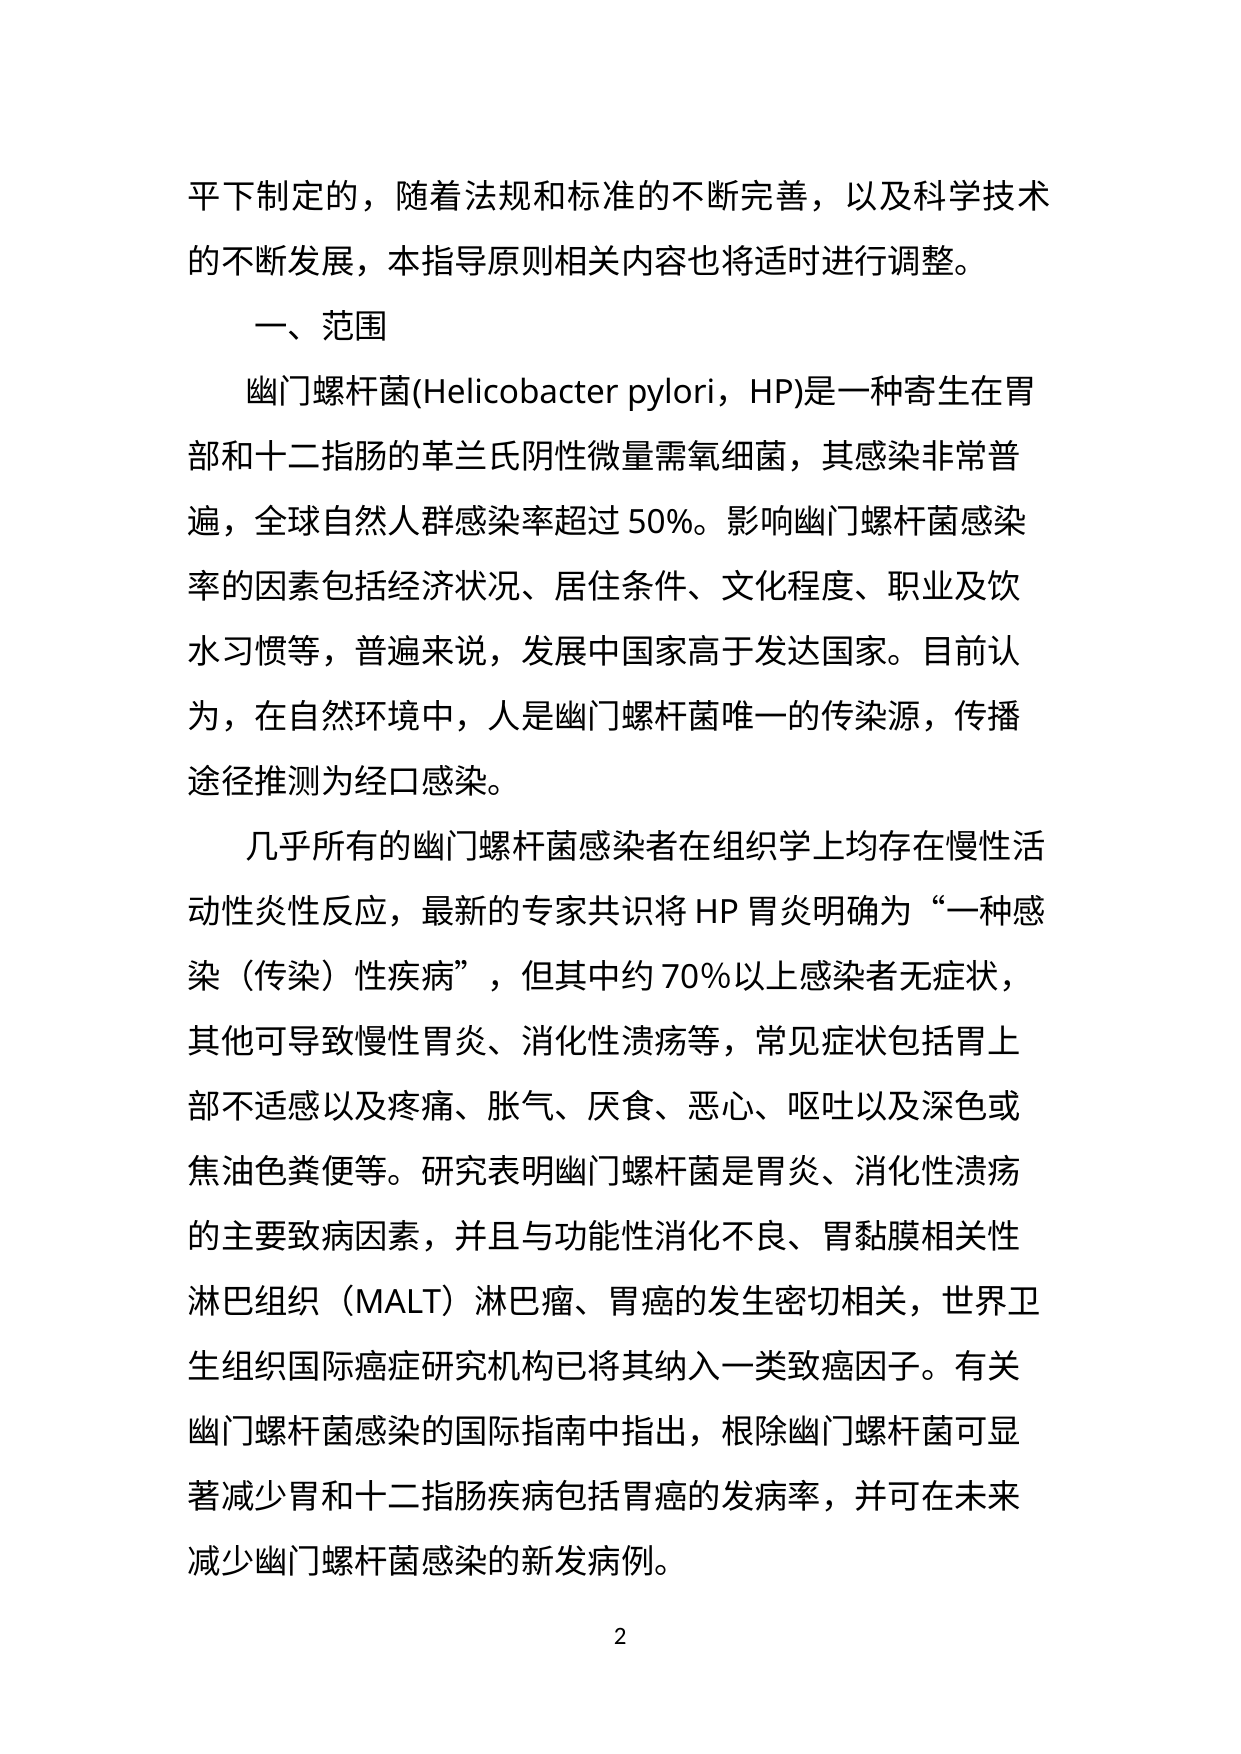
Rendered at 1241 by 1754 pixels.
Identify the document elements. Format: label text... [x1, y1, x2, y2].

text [187, 162, 1053, 292]
text 幽门螺杆菌(Helicobacter pylori，HP)是一种寄生在胃部和十二指肠的革兰氏阴性微量需氧细菌，其感染非常普遍，全球自然人群感染率超过50%。影响幽门螺杆菌感染率的因素包括经济状况、居住条件、文化程度、职业及饮水习惯等，普遍来说，发展中国家高于发达国家。目前认为，在自然环境中，人是幽门螺杆菌唯一的传染源，传播途径推测为经口感染。 [187, 357, 1053, 812]
text 几乎所有的幽门螺杆菌感染者在组织学上均存在慢性活动性炎性反应，最新的专家共识将HP胃炎明确为“一种感染（传染）性疾病”，但其中约70％以上感染者无症状，其他可导致慢性胃炎、消化性溃疡等，常见症状包括胃上部不适感以及疼痛、胀气、厌食、恶心、呕吐以及深色或焦油色粪便等。研究表明幽门螺杆菌是胃炎、消化性溃疡的主要致病因素，并且与功能性消化不良、胃黏膜相关性淋巴组织（MALT）淋巴瘤、胃癌的发生密切相关，世界卫生组织国际癌症研究机构已将其纳入一类致癌因子。有关幽门螺杆菌感染的国际指南中指出，根除幽门螺杆菌可显著减少胃和十二指肠疾病包括胃癌的发病率，并可在未来减少幽门螺杆菌感染的新发病例。 [187, 812, 1053, 1592]
text 一、范围 [187, 292, 1053, 357]
